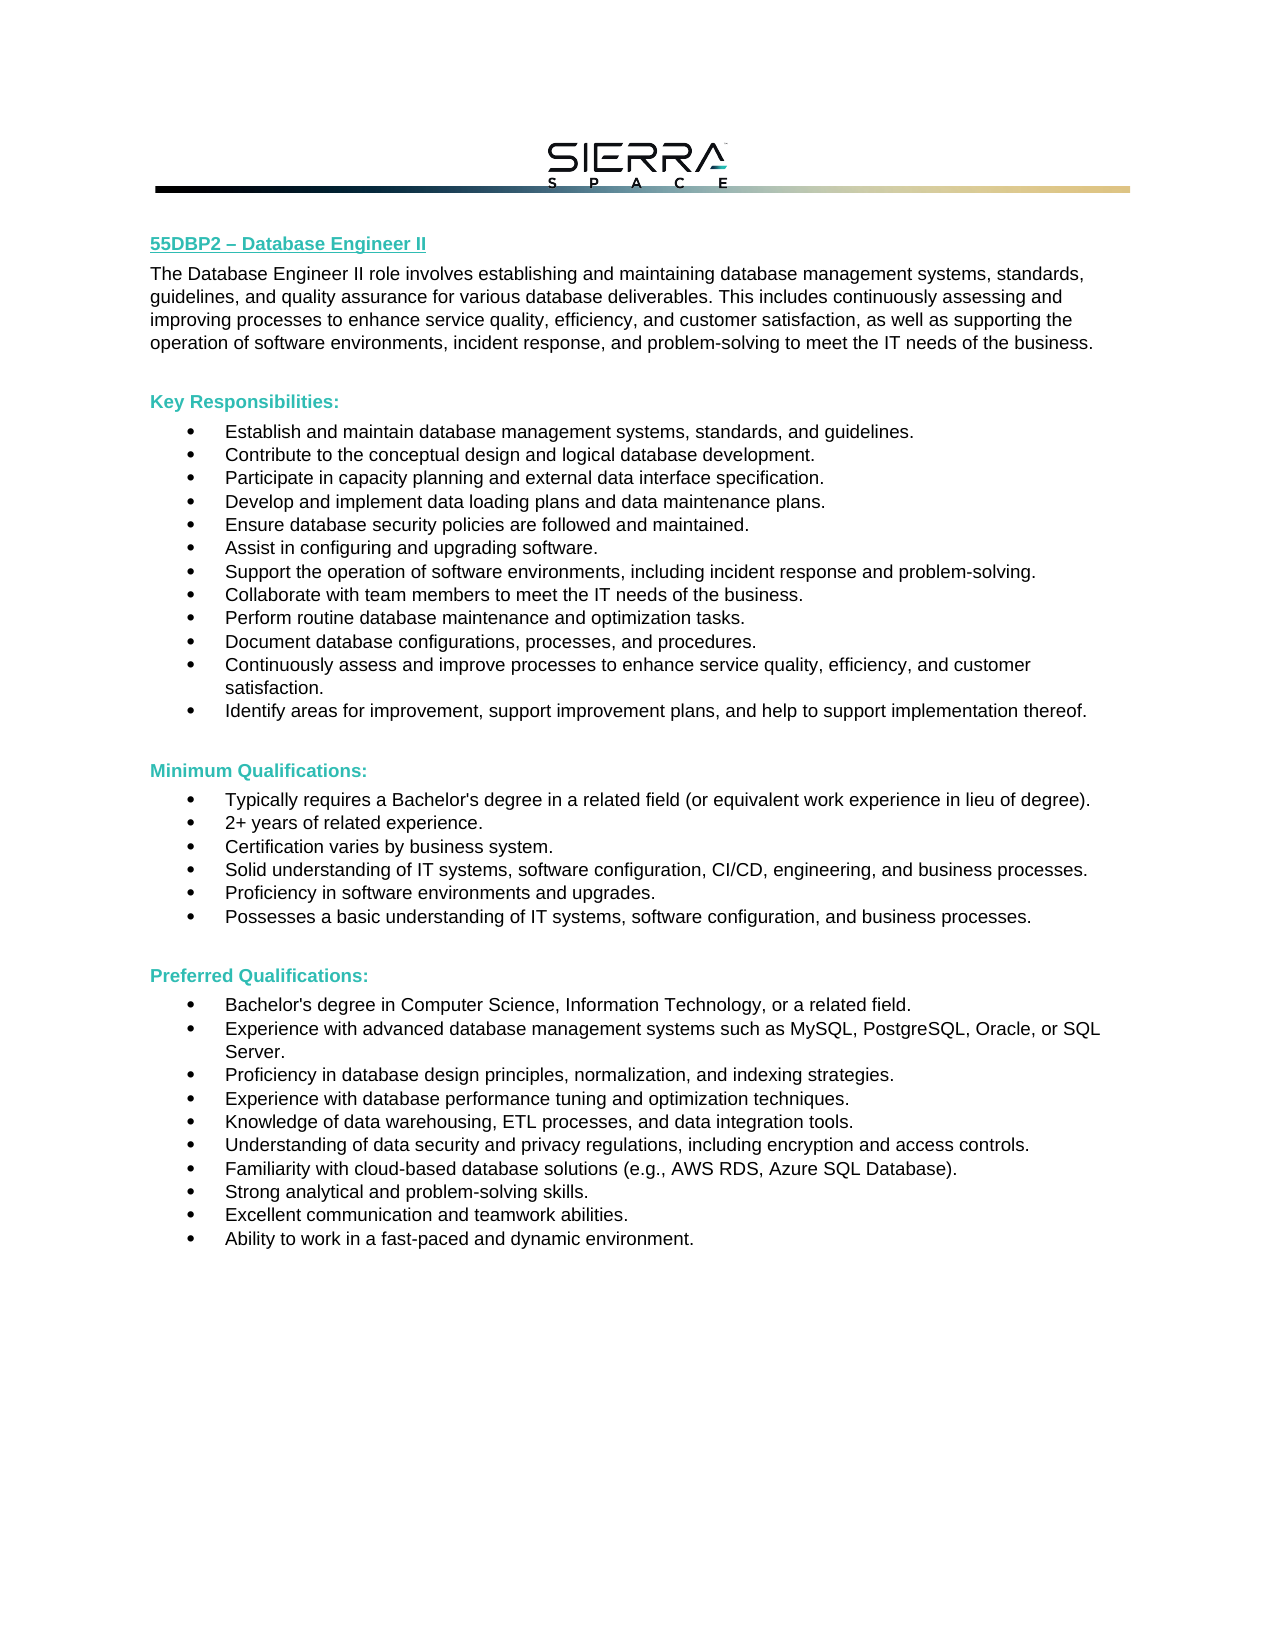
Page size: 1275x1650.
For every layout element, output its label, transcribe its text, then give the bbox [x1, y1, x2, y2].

text 55DBP2 – Database Engineer II [150, 233, 1125, 254]
list Assist in configuring and upgrading software. [187, 537, 1125, 559]
list Develop and implement data loading plans and data maintenance plans. [187, 490, 1125, 512]
picture [361, 186, 1131, 193]
list Ability to work in a fast-paced and dynamic environment. [187, 1227, 1125, 1249]
list Support the operation of software environments, including incident response and problem-solving. [187, 560, 1125, 582]
list Contribute to the conceptual design and logical database development. [187, 444, 1125, 465]
list Typically requires a Bachelor's degree in a related field (or equivalent work experience in lieu of degree). [187, 789, 1125, 811]
list Understanding of data security and privacy regulations, including encryption and access controls. [187, 1134, 1125, 1156]
list Participate in capacity planning and external data interface specification. [187, 467, 1125, 489]
list Identify areas for improvement, support improvement plans, and help to support implementation thereof. [187, 700, 1125, 722]
text Minimum Qualifications: [150, 759, 1125, 781]
picture [155, 186, 339, 193]
list Document database configurations, processes, and procedures. [187, 630, 1125, 652]
list Strong analytical and problem-solving skills. [187, 1181, 1125, 1202]
list Perform routine database maintenance and optimization tasks. [187, 607, 1125, 629]
list Proficiency in database design principles, normalization, and indexing strategies. [187, 1064, 1125, 1086]
list Continuously assess and improve processes to enhance service quality, efficiency, and customer satisfaction. [187, 654, 1125, 699]
list Collaborate with team members to meet the IT needs of the business. [187, 584, 1125, 605]
list Proficiency in software environments and upgrades. [187, 882, 1125, 904]
list Possesses a basic understanding of IT systems, software configuration, and business processes. [187, 906, 1125, 927]
list Knowledge of data warehousing, ETL processes, and data integration tools. [187, 1111, 1125, 1132]
list Bachelor's degree in Computer Science, Information Technology, or a related field. [187, 994, 1125, 1016]
list Ensure database security policies are followed and maintained. [187, 514, 1125, 535]
list Experience with database performance tuning and optimization techniques. [187, 1087, 1125, 1109]
text Key Responsibilities: [150, 391, 1125, 412]
text The Database Engineer II role involves establishing and maintaining database management systems, standards, guidelines, and quality assurance for various database deliverables. This includes continuously assessing and improving processes to enhance service quality, efficiency, and customer satisfaction, as well as supporting the operation of software environments, incident response, and problem-solving to meet the IT needs of the business. [150, 262, 1125, 353]
list Solid understanding of IT systems, software configuration, CI/CD, engineering, and business processes. [187, 859, 1125, 881]
list 2+ years of related experience. [187, 812, 1125, 834]
list Experience with advanced database management systems such as MySQL, PostgreSQL, Oracle, or SQL Server. [187, 1017, 1125, 1062]
list Establish and maintain database management systems, standards, and guidelines. [187, 420, 1125, 442]
list Excellent communication and teamwork abilities. [187, 1204, 1125, 1226]
list Certification varies by business system. [187, 836, 1125, 857]
text Preferred Qualifications: [150, 964, 1125, 986]
list Familiarity with cloud-based database solutions (e.g., AWS RDS, Azure SQL Database). [187, 1157, 1125, 1179]
